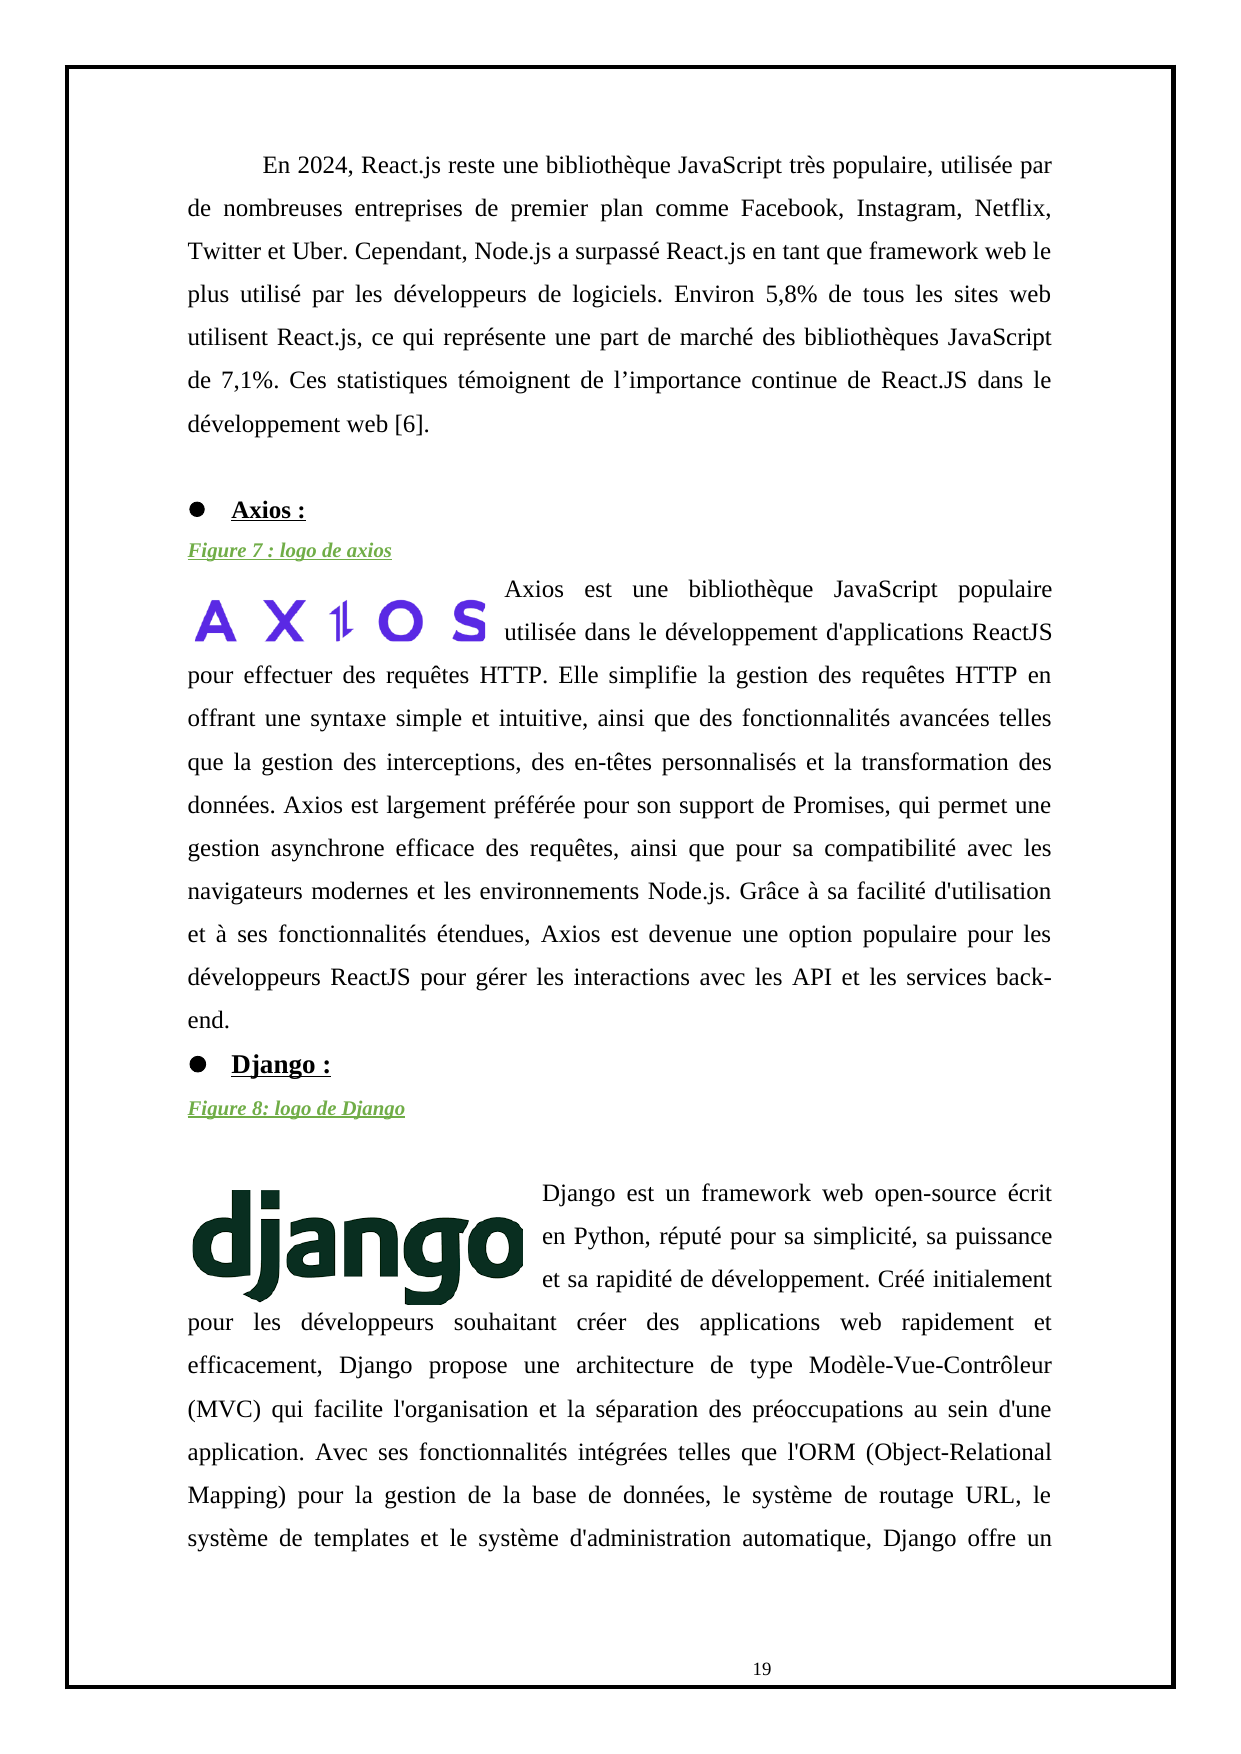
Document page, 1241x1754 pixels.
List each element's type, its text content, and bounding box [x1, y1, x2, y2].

list Axios : [187, 495, 1053, 524]
picture [192, 1190, 523, 1305]
text Figure 7 : logo de axios [187, 538, 1053, 562]
list Django : [187, 1048, 1053, 1080]
text Axios est une bibliothèque JavaScript populaire utilisée dans le développement d'applications ReactJS pour effectuer des requêtes HTTP. Elle simplifie la gestion des requêtes HTTP en offrant une syntaxe simple et intuitive, ainsi que des fonctionnalités avancées telles que la gestion des interceptions, des en-têtes personnalisés et la transformation des données. Axios est largement préférée pour son support de Promises, qui permet une gestion asynchrone efficace des requêtes, ainsi que pour sa compatibilité avec les navigateurs modernes et les environnements Node.js. Grâce à sa facilité d'utilisation et à ses fonctionnalités étendues, Axios est devenue une option populaire pour les développeurs ReactJS pour gérer les interactions avec les API et les services back-end. [187, 574, 1053, 1034]
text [187, 1178, 1053, 1552]
text Figure 8: logo de Django [187, 1095, 1053, 1119]
text En 2024, React.js reste une bibliothèque JavaScript très populaire, utilisée par de nombreuses entreprises de premier plan comme Facebook, Instagram, Netflix, Twitter et Uber. Cependant, Node.js a surpassé React.js en tant que framework web le plus utilisé par les développeurs de logiciels. Environ 5,8% de tous les sites web utilisent React.js, ce qui représente une part de marché des bibliothèques JavaScript de 7,1%. Ces statistiques témoignent de l’importance continue de React.JS dans le développement web [6]. [187, 150, 1053, 437]
picture [193, 599, 485, 641]
